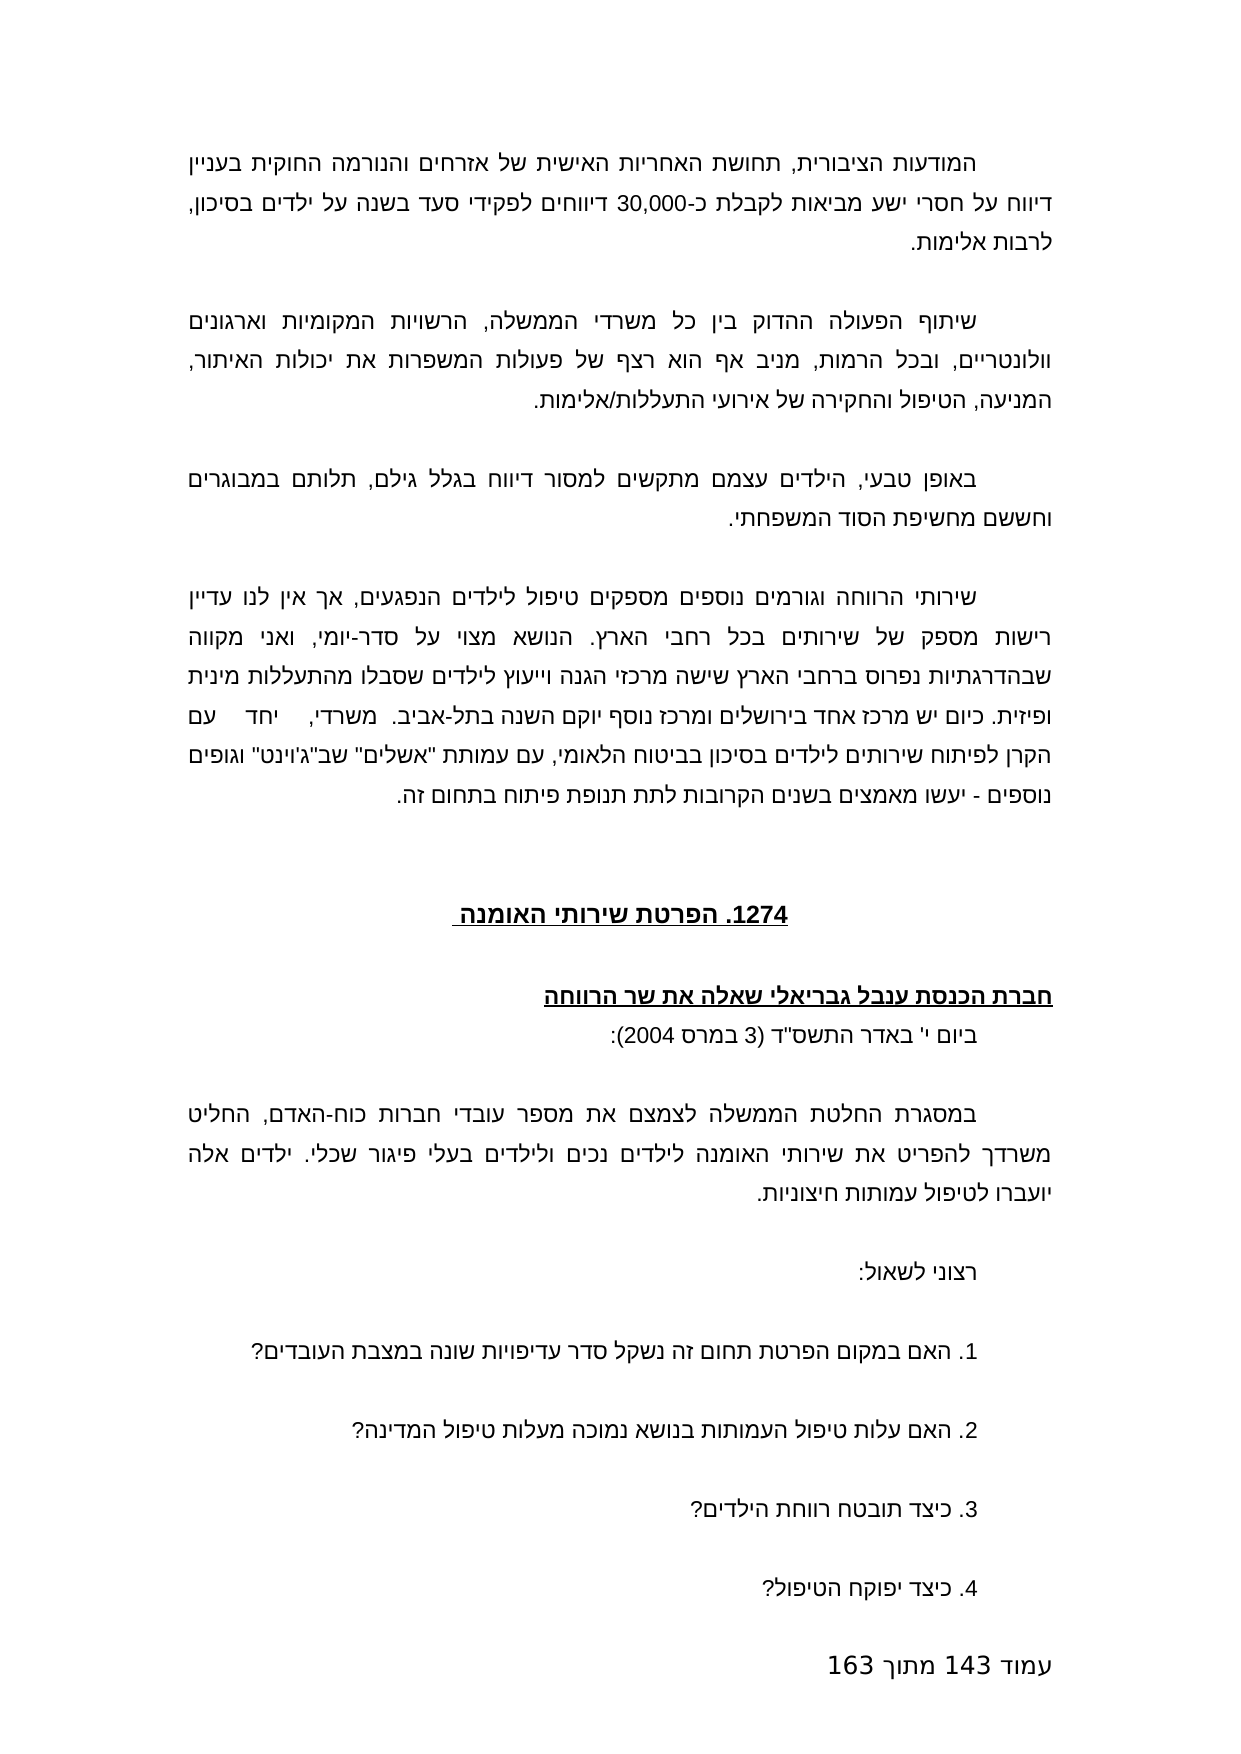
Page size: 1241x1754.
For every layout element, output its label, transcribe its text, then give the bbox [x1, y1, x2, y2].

text באופן טבעי, הילדים עצמם מתקשים למסור דיווח בגלל גילם, תלותם במבוגרים וחששם מחשיפת הסוד המשפחתי. [187, 466, 1053, 532]
text שיתוף הפעולה ההדוק בין כל משרדי הממשלה, הרשויות המקומיות וארגונים וולונטריים, ובכל הרמות, מניב אף הוא רצף של פעולות המשפרות את יכולות האיתור, המניעה, הטיפול והחקירה של אירועי התעללות/אלימות. [187, 308, 1053, 413]
text המודעות הציבורית, תחושת האחריות האישית של אזרחים והנורמה החוקית בעניין דיווח על חסרי ישע מביאות לקבלת כ-30,000 דיווחים לפקידי סעד בשנה על ילדים בסיכון, לרבות אלימות. [187, 150, 1053, 255]
text 3. כיצד תובטח רווחת הילדים? [187, 1496, 1053, 1522]
text חברת הכנסת ענבל גבריאלי שאלה את שר הרווחה [187, 983, 1053, 1009]
text רצוני לשאול: [187, 1259, 1053, 1285]
text 4. כיצד יפוקח הטיפול? [187, 1575, 1053, 1601]
text שירותי הרווחה וגורמים נוספים מספקים טיפול לילדים הנפגעים, אך אין לנו עדיין רישות מספק של שירותים בכל רחבי הארץ. הנושא מצוי על סדר-יומי, ואני מקווה שבהדרגתיות נפרוס ברחבי הארץ שישה מרכזי הגנה וייעוץ לילדים שסבלו מהתעללות מינית ופיזית. כיום יש מרכז אחד בירושלים ומרכז נוסף יוקם השנה בתל-אביב. משרדי, יחד עם הקרן לפיתוח שירותים לילדים בסיכון בביטוח הלאומי, עם עמותת "אשלים" שב"ג'וינט" וגופים נוספים - יעשו מאמצים בשנים הקרובות לתת תנופת פיתוח בתחום זה. [187, 584, 1053, 808]
text 1274. הפרטת שירותי האומנה [187, 900, 1053, 929]
text ביום י' באדר התשס"ד (3 במרס 2004): [187, 1022, 1053, 1048]
text במסגרת החלטת הממשלה לצמצם את מספר עובדי חברות כוח-האדם, החליט משרדך להפריט את שירותי האומנה לילדים נכים ולילדים בעלי פיגור שכלי. ילדים אלה יועברו לטיפול עמותות חיצוניות. [187, 1101, 1053, 1206]
text 2. האם עלות טיפול העמותות בנושא נמוכה מעלות טיפול המדינה? [187, 1417, 1053, 1443]
text 1. האם במקום הפרטת תחום זה נשקל סדר עדיפויות שונה במצבת העובדים? [187, 1338, 1053, 1364]
